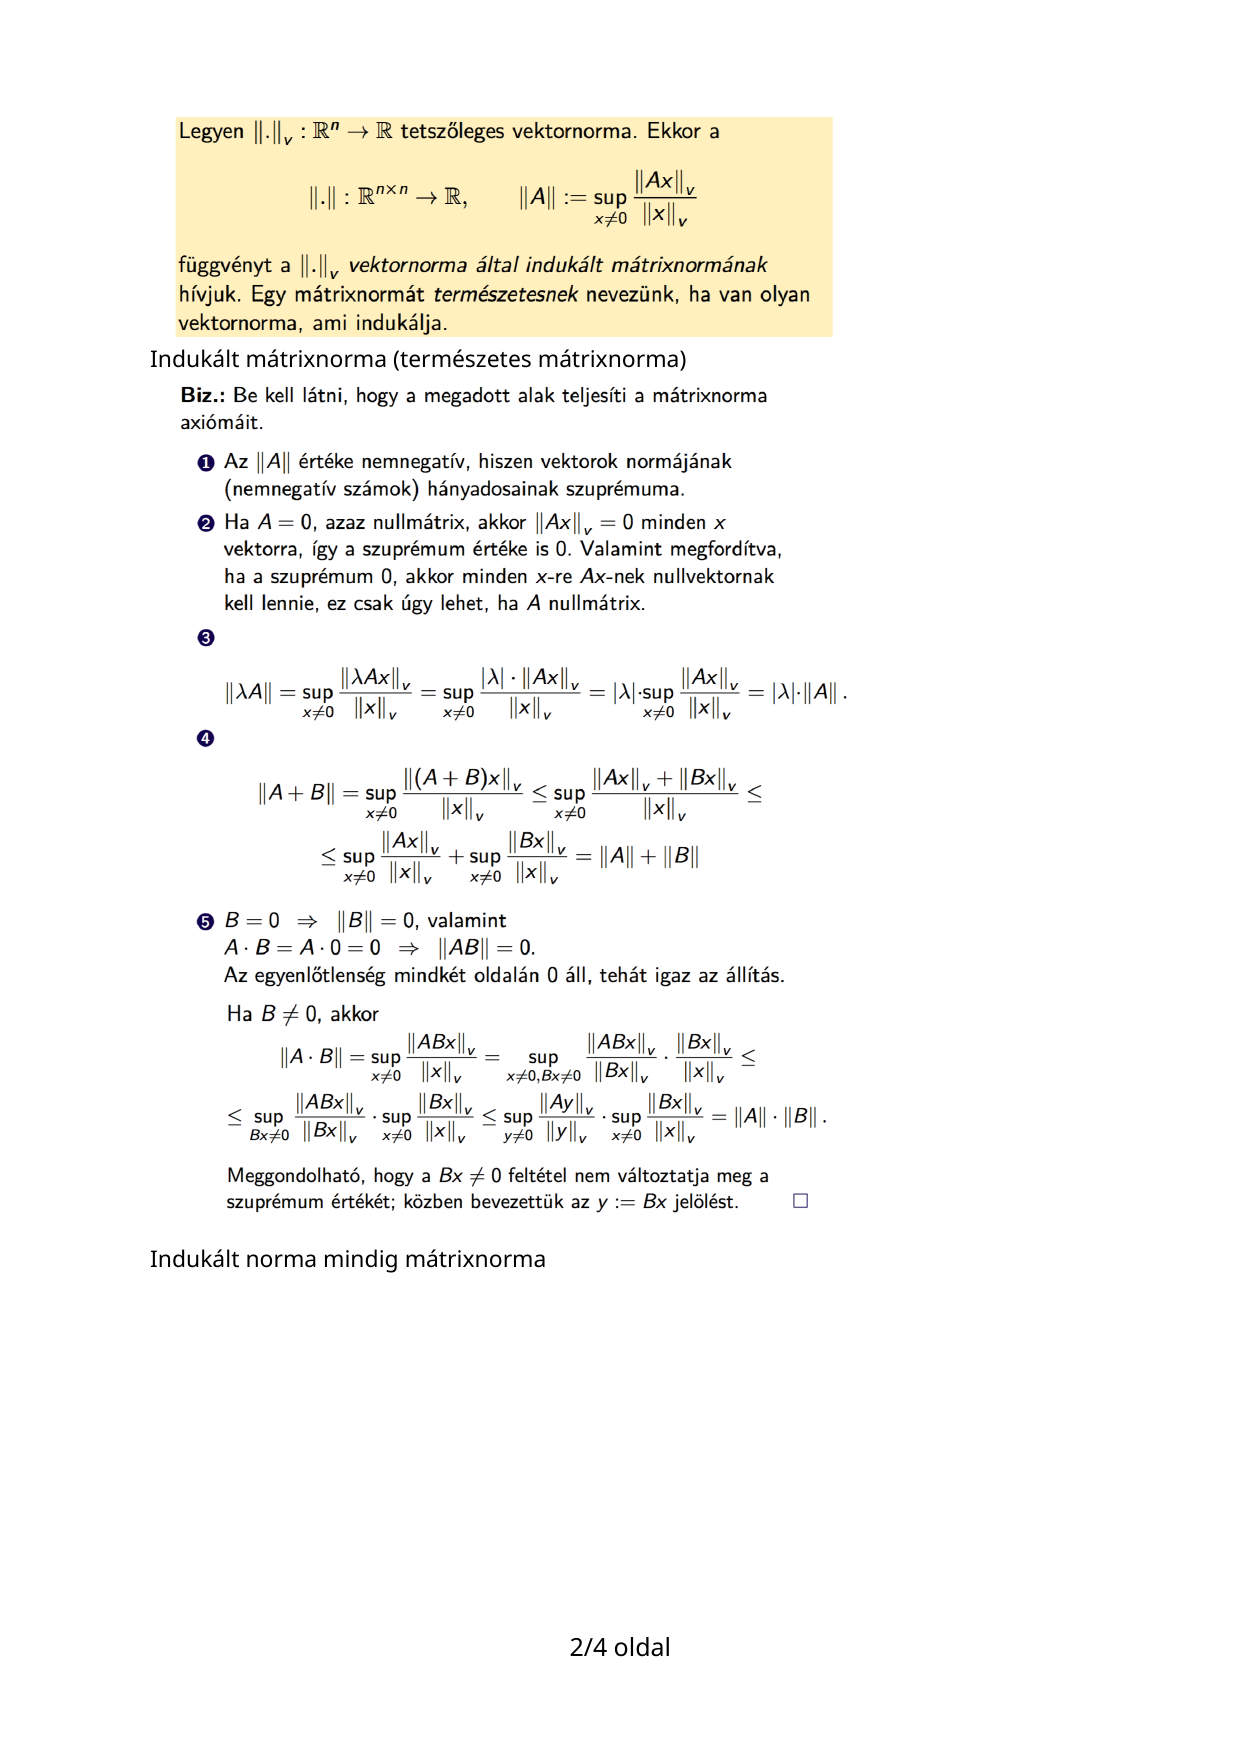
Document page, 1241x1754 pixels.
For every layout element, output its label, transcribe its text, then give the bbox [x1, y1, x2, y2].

picture [178, 383, 860, 1214]
picture [175, 117, 833, 337]
text Indukált mátrixnorma (természetes mátrixnorma) [150, 166, 1090, 374]
